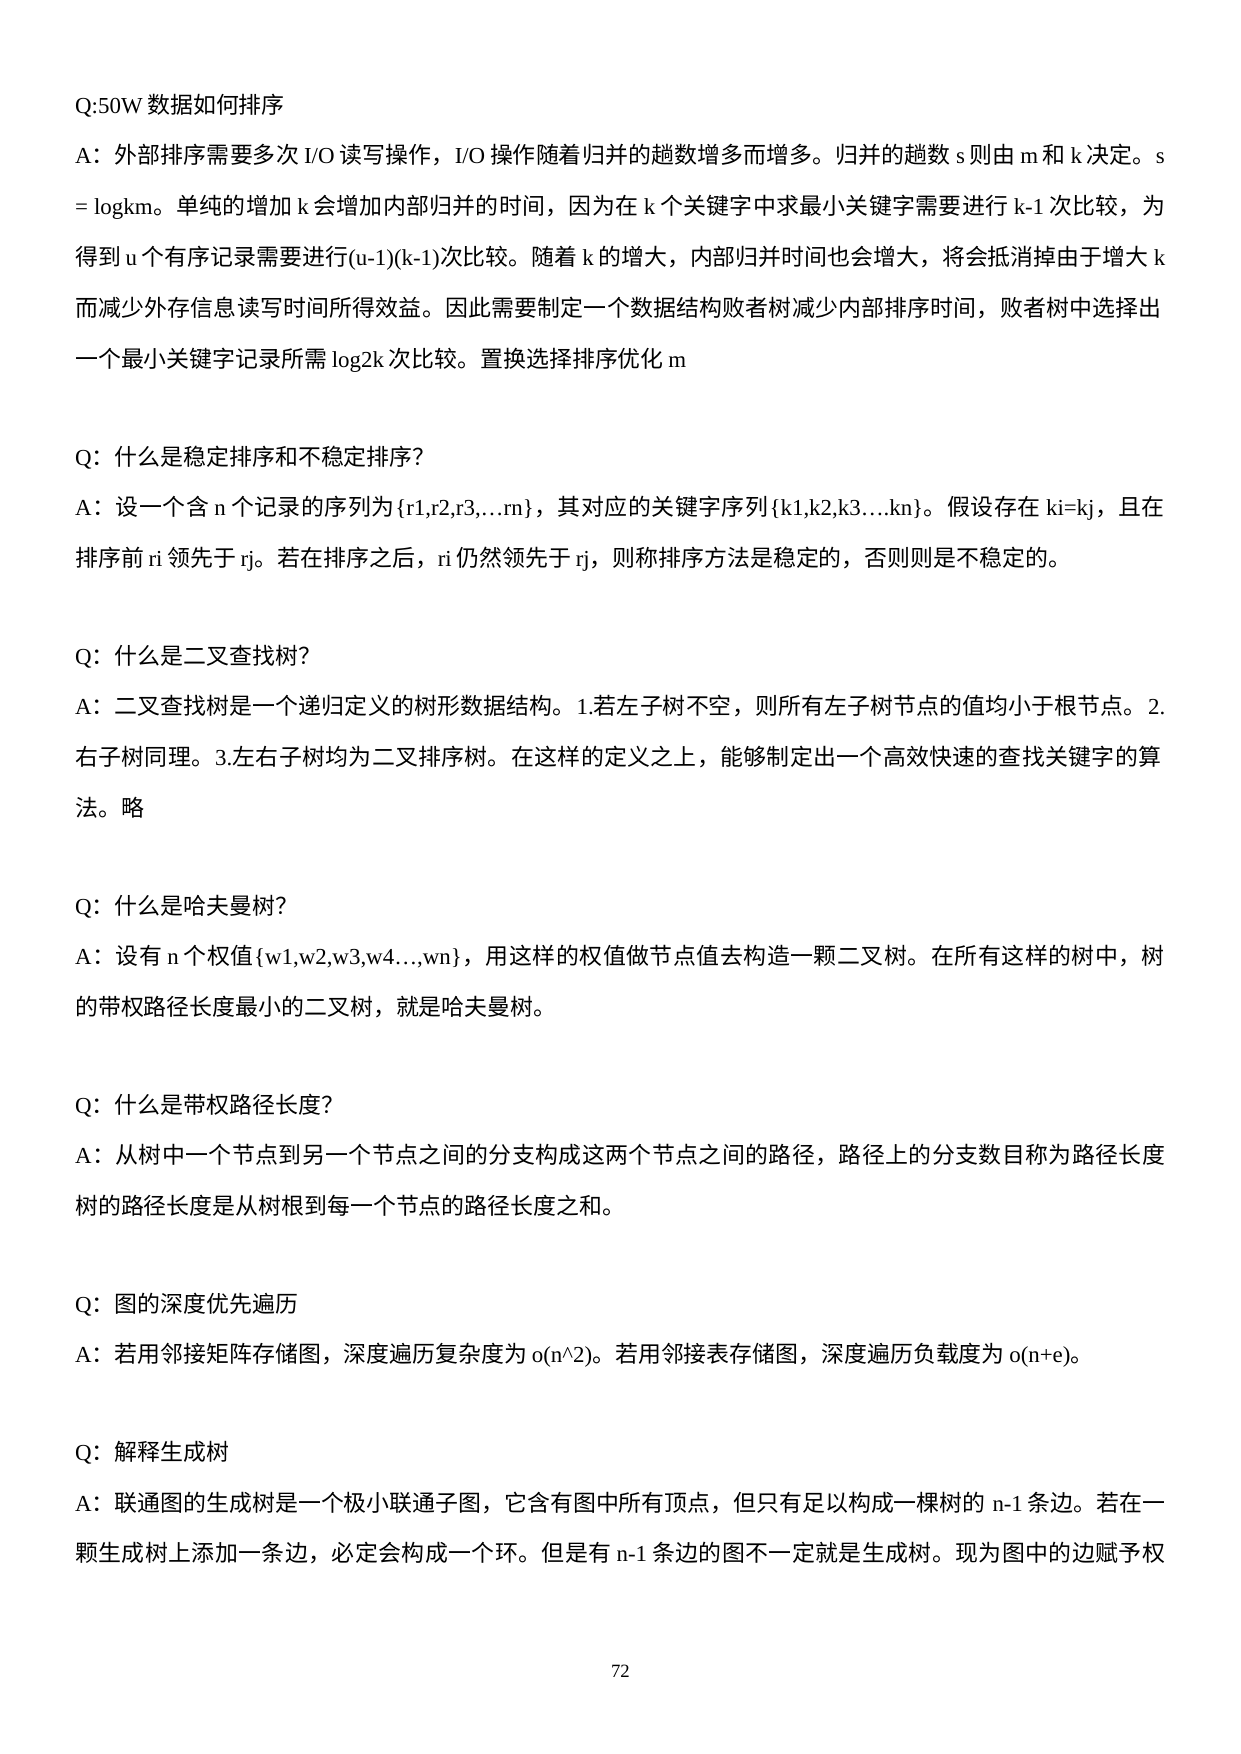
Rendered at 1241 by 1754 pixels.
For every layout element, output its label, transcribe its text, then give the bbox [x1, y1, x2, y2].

text Q:50W数据如何排序 [75, 86, 1165, 120]
text Q：什么是稳定排序和不稳定排序？ [75, 438, 1165, 472]
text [75, 1484, 1165, 1569]
text A：设一个含n个记录的序列为{r1,r2,r3,…rn}，其对应的关键字序列{k1,k2,k3….kn}。假设存在ki=kj，且在排序前ri领先于rj。若在排序之后，ri仍然领先于rj，则称排序方法是稳定的，否则则是不稳定的。 [75, 489, 1165, 574]
text Q：解释生成树 [75, 1433, 1165, 1467]
text A：设有n个权值{w1,w2,w3,w4…,wn}，用这样的权值做节点值去构造一颗二叉树。在所有这样的树中，树的带权路径长度最小的二叉树，就是哈夫曼树。 [75, 938, 1165, 1023]
text A：从树中一个节点到另一个节点之间的分支构成这两个节点之间的路径，路径上的分支数目称为路径长度。树的路径长度是从树根到每一个节点的路径长度之和。 [75, 1137, 1165, 1222]
text Q：什么是哈夫曼树？ [75, 887, 1165, 921]
text A：外部排序需要多次I/O读写操作，I/O操作随着归并的趟数增多而增多。归并的趟数s则由m和k决定。s = logkm。单纯的增加k会增加内部归并的时间，因为在k个关键字中求最小关键字需要进行k-1次比较，为得到u个有序记录需要进行(u-1)(k-1)次比较。随着k的增大，内部归并时间也会增大，将会抵消掉由于增大k而减少外存信息读写时间所得效益。因此需要制定一个数据结构败者树减少内部排序时间，败者树中选择出一个最小关键字记录所需log2k次比较。置换选择排序优化m [75, 137, 1165, 374]
text Q：图的深度优先遍历 [75, 1285, 1165, 1319]
text A：若用邻接矩阵存储图，深度遍历复杂度为o(n^2)。若用邻接表存储图，深度遍历负载度为o(n+e)。 [75, 1336, 1165, 1370]
text A：二叉查找树是一个递归定义的树形数据结构。1.若左子树不空，则所有左子树节点的值均小于根节点。2.右子树同理。3.左右子树均为二叉排序树。在这样的定义之上，能够制定出一个高效快速的查找关键字的算法。略 [75, 688, 1165, 824]
text Q：什么是带权路径长度？ [75, 1086, 1165, 1120]
text Q：什么是二叉查找树？ [75, 637, 1165, 671]
